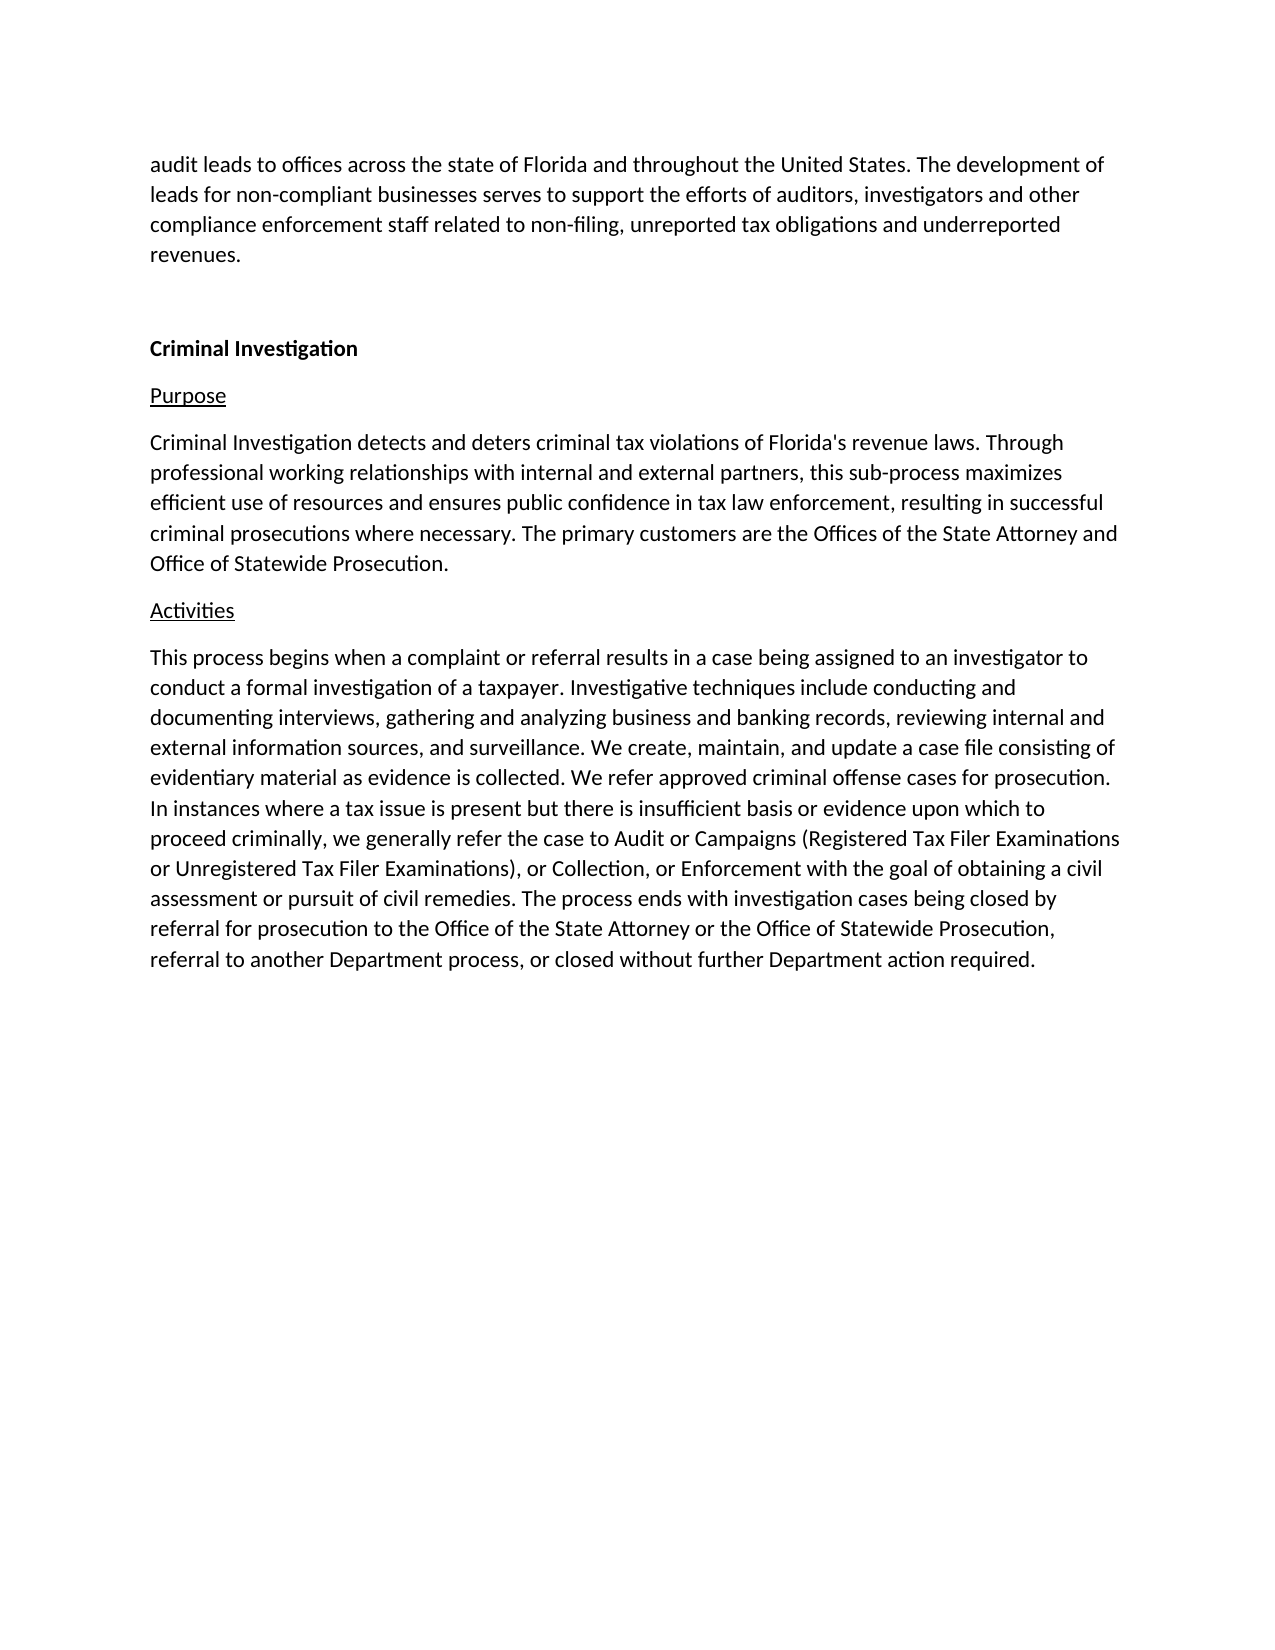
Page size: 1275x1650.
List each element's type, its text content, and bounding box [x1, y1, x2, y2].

text Criminal Investigation [150, 334, 1125, 362]
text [150, 150, 1125, 269]
text Purpose [150, 381, 1125, 409]
text This process begins when a complaint or referral results in a case being assigned to an investigator to conduct a formal investigation of a taxpayer. Investigative techniques include conducting and documenting interviews, gathering and analyzing business and banking records, reviewing internal and external information sources, and surveillance. We create, maintain, and update a case file consisting of evidentiary material as evidence is collected. We refer approved criminal offense cases for prosecution. In instances where a tax issue is present but there is insufficient basis or evidence upon which to proceed criminally, we generally refer the case to Audit or Campaigns (Registered Tax Filer Examinations or Unregistered Tax Filer Examinations), or Collection, or Enforcement with the goal of obtaining a civil assessment or pursuit of civil remedies. The process ends with investigation cases being closed by referral for prosecution to the Office of the State Attorney or the Office of Statewide Prosecution, referral to another Department process, or closed without further Department action required. [150, 643, 1125, 973]
text Activities [150, 596, 1125, 624]
text Criminal Investigation detects and deters criminal tax violations of Florida's revenue laws. Through professional working relationships with internal and external partners, this sub-process maximizes efficient use of resources and ensures public confidence in tax law enforcement, resulting in successful criminal prosecutions where necessary. The primary customers are the Offices of the State Attorney and Office of Statewide Prosecution. [150, 428, 1125, 577]
